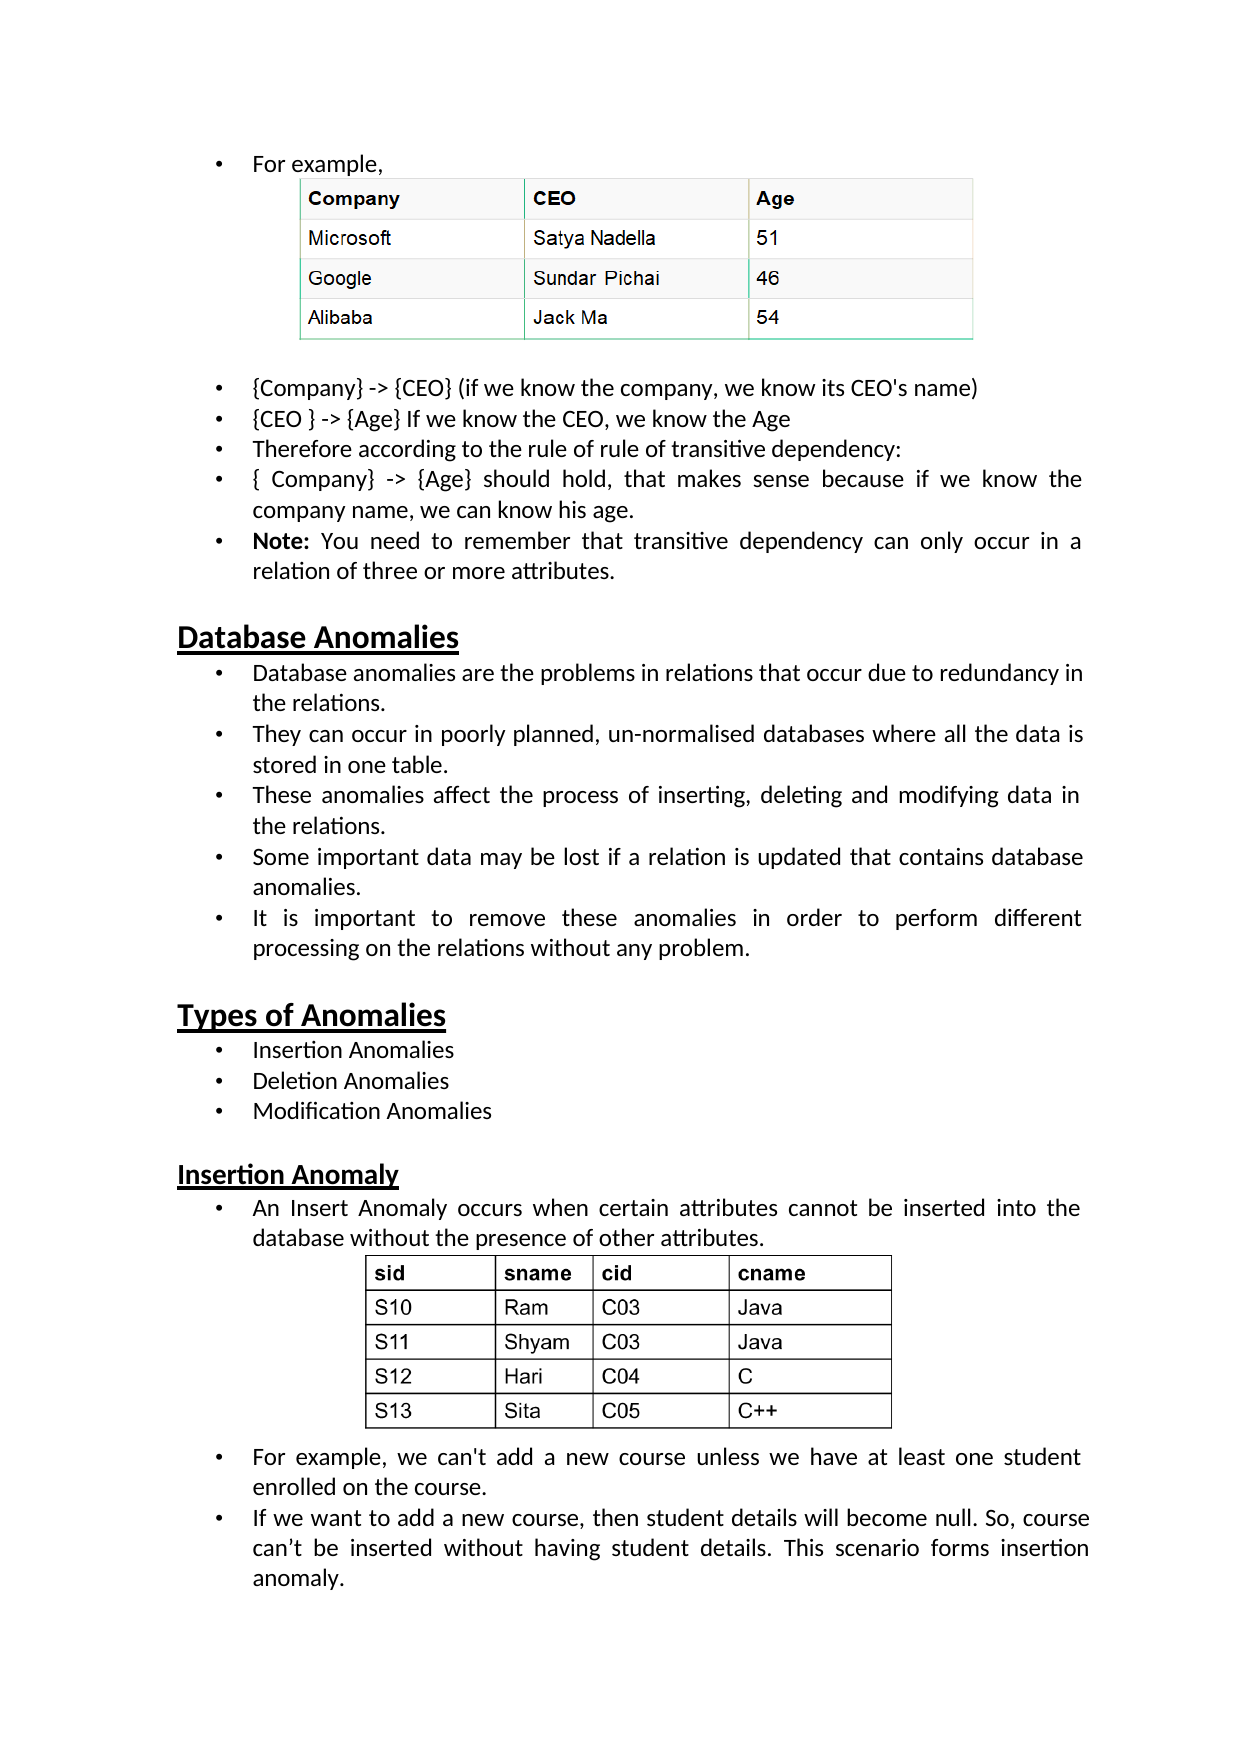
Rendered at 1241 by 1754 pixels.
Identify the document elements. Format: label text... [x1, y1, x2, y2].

list Database anomalies are the problems in relations that occur due to redundancy in the relations. [214, 657, 1089, 718]
list An Insert Anomaly occurs when certain attributes cannot be inserted into the database without the presence of other attributes. [214, 1192, 1089, 1253]
list Modification Anomalies [214, 1095, 1101, 1126]
list Therefore according to the rule of rule of transitive dependency: [214, 433, 1101, 463]
subtitle Database Anomalies [177, 616, 1101, 657]
list Insertion Anomalies [214, 1034, 1101, 1065]
subtitle Insertion Anomaly [177, 1156, 1101, 1192]
list They can occur in poorly planned, un-normalised databases where all the data is stored in one table. [214, 718, 1089, 779]
list These anomalies affect the process of inserting, deleting and modifying data in the relations. [214, 779, 1089, 841]
list If we want to add a new course, then student details will become null. So, course can’t be inserted without having student details. This scenario forms insertion anomaly. [214, 1502, 1090, 1593]
list {Company} -> {CEO} (if we know the company, we know its CEO's name) [214, 372, 1101, 402]
list Deletion Anomalies [214, 1065, 1101, 1095]
list {CEO } -> {Age} If we know the CEO, we know the Age [214, 403, 1101, 433]
list It is important to remove these anomalies in order to perform different processing on the relations without any problem. [214, 902, 1089, 963]
list Some important data may be lost if a relation is updated that contains database anomalies. [214, 841, 1089, 902]
list For example, [214, 148, 1101, 179]
picture [365, 1253, 893, 1436]
list Note: You need to remember that transitive dependency can only occur in a relation of three or more attributes. [214, 525, 1089, 586]
list For example, we can't add a new course unless we have at least one student enrolled on the course. [214, 1441, 1089, 1502]
list { Company} -> {Age} should hold, that makes sense because if we know the company name, we can know his age. [214, 463, 1089, 524]
subtitle Types of Anomalies [177, 994, 1101, 1034]
picture [299, 178, 974, 342]
